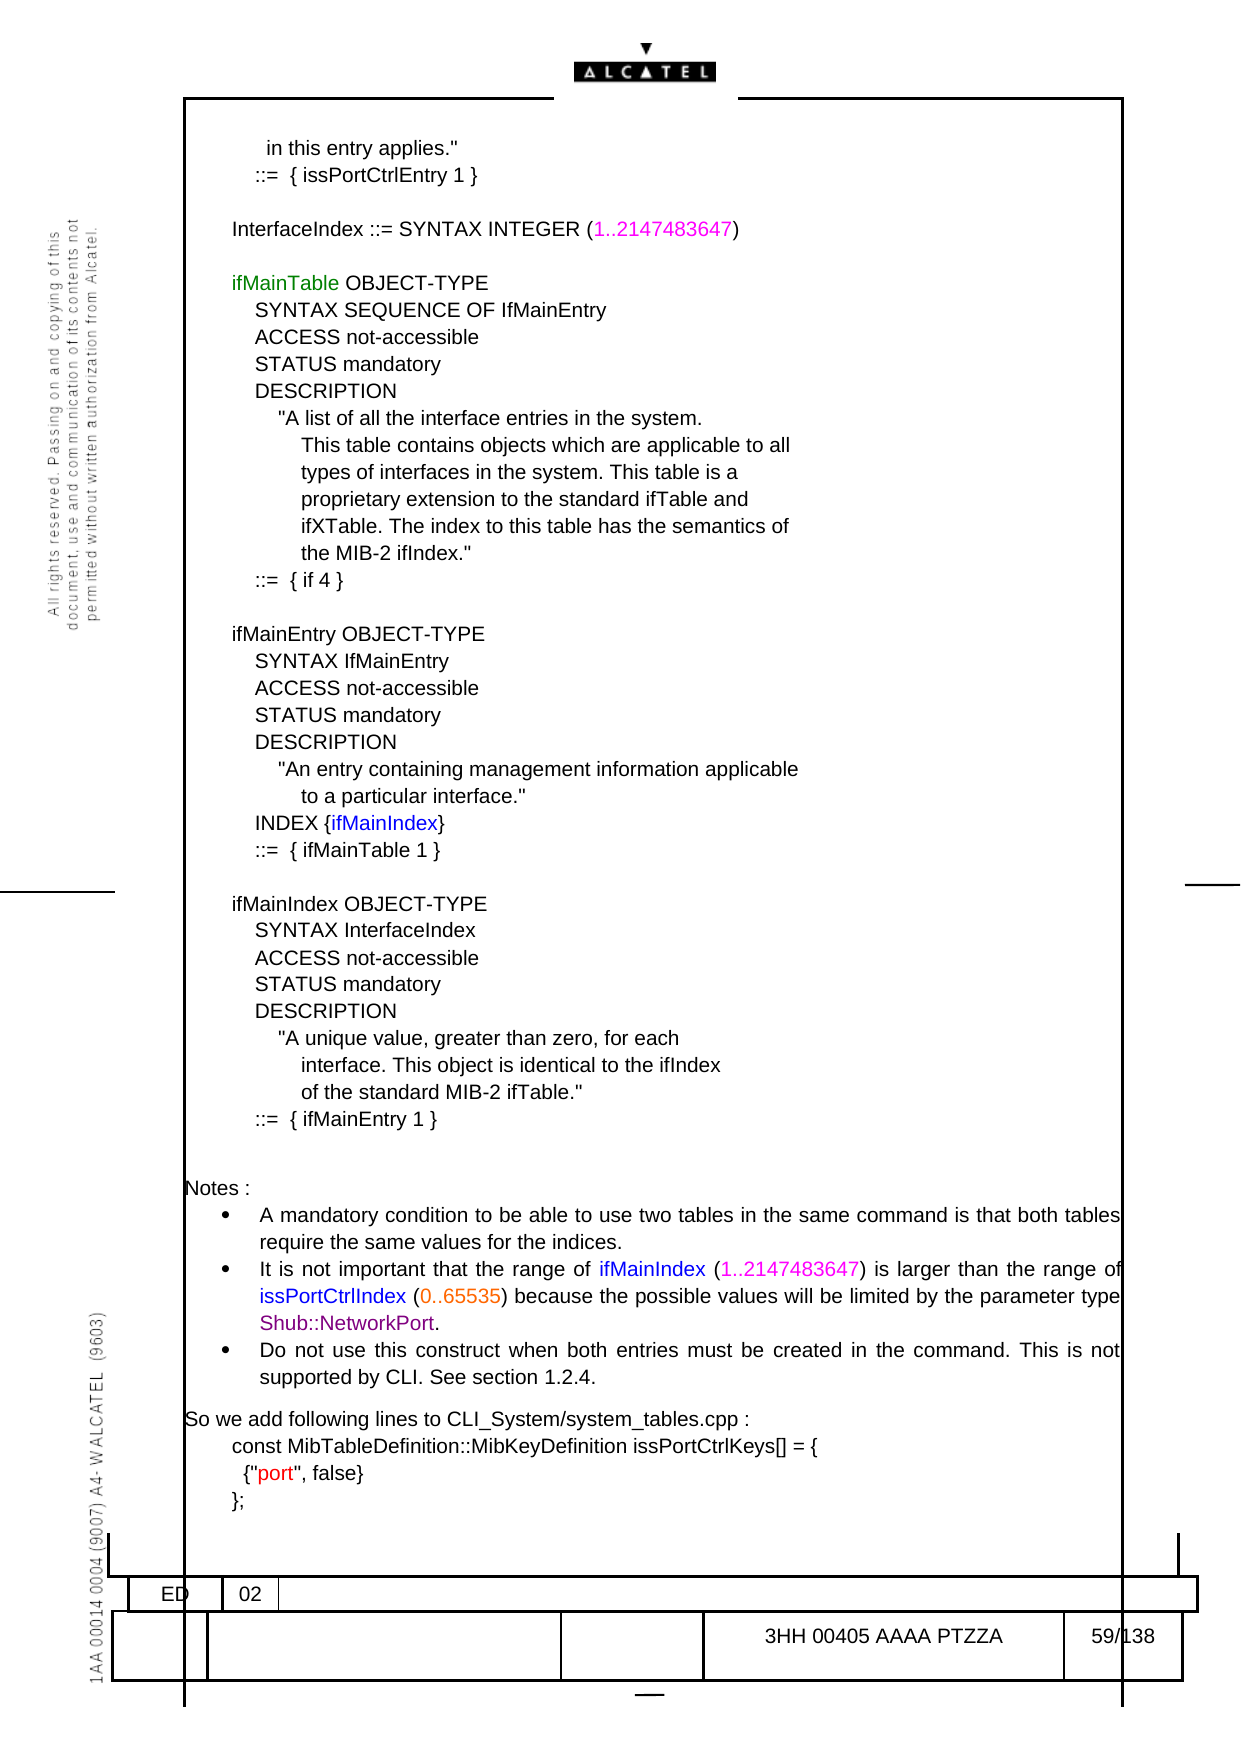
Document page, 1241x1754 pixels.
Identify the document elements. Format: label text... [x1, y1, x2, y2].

text of the standard MIB-2 ifTable." [232, 1077, 1122, 1104]
list A mandatory condition to be able to use two tables in the same command is that both tables require the same values for the indices. [222, 1200, 1122, 1254]
text to a particular interface." [232, 780, 1122, 807]
text const MibTableDefinition::MibKeyDefinition issPortCtrlKeys[] = { [232, 1431, 1122, 1458]
text STATUS mandatory [232, 699, 1122, 726]
text "A list of all the interface entries in the system. [232, 403, 1122, 430]
text ::= { ifMainEntry 1 } [232, 1104, 1122, 1131]
text SYNTAX SEQUENCE OF IfMainEntry [232, 295, 1122, 322]
text interface. This object is identical to the ifIndex [232, 1050, 1122, 1077]
text INDEX {ifMainIndex} [232, 807, 1122, 834]
text proprietary extension to the standard ifTable and [232, 484, 1122, 511]
text DESCRIPTION [232, 376, 1122, 403]
text "A unique value, greater than zero, for each [232, 1023, 1122, 1050]
list It is not important that the range of ifMainIndex (1..2147483647) is larger than the range of issPortCtrlIndex (0..65535) because the possible values will be limited by the parameter type Shub::NetworkPort. [222, 1254, 1122, 1335]
text the MIB-2 ifIndex." [232, 538, 1122, 564]
text ACCESS not-accessible [232, 672, 1122, 699]
text This table contains objects which are applicable to all [232, 430, 1122, 457]
text ifMainIndex OBJECT-TYPE [232, 888, 1122, 915]
text ::= { ifMainTable 1 } [232, 834, 1122, 861]
text ::= { issPortCtrlEntry 1 } [232, 160, 1122, 187]
text Notes : [184, 1173, 1122, 1200]
text }; [232, 1485, 1122, 1512]
text ::= { if 4 } [232, 564, 1122, 592]
text ACCESS not-accessible [232, 322, 1122, 349]
text ACCESS not-accessible [232, 942, 1122, 969]
text So we add following lines to CLI_System/system_tables.cpp : [184, 1404, 1122, 1431]
text DESCRIPTION [232, 726, 1122, 753]
text STATUS mandatory [232, 349, 1122, 376]
text STATUS mandatory [232, 969, 1122, 996]
text SYNTAX InterfaceIndex [232, 915, 1122, 942]
text ifMainEntry OBJECT-TYPE [232, 618, 1122, 646]
text SYNTAX IfMainEntry [232, 646, 1122, 672]
text types of interfaces in the system. This table is a [232, 457, 1122, 484]
text in this entry applies." [232, 133, 1122, 160]
text "An entry containing management information applicable [232, 753, 1122, 780]
text DESCRIPTION [232, 996, 1122, 1023]
text ifXTable. The index to this table has the semantics of [232, 511, 1122, 538]
text InterfaceIndex ::= SYNTAX INTEGER (1..2147483647) [232, 214, 1122, 241]
text ifMainTable OBJECT-TYPE [232, 268, 1122, 295]
text {"port", false} [232, 1458, 1122, 1485]
list Do not use this construct when both entries must be created in the command. This is not supported by CLI. See section 1.2.4. [222, 1335, 1122, 1389]
